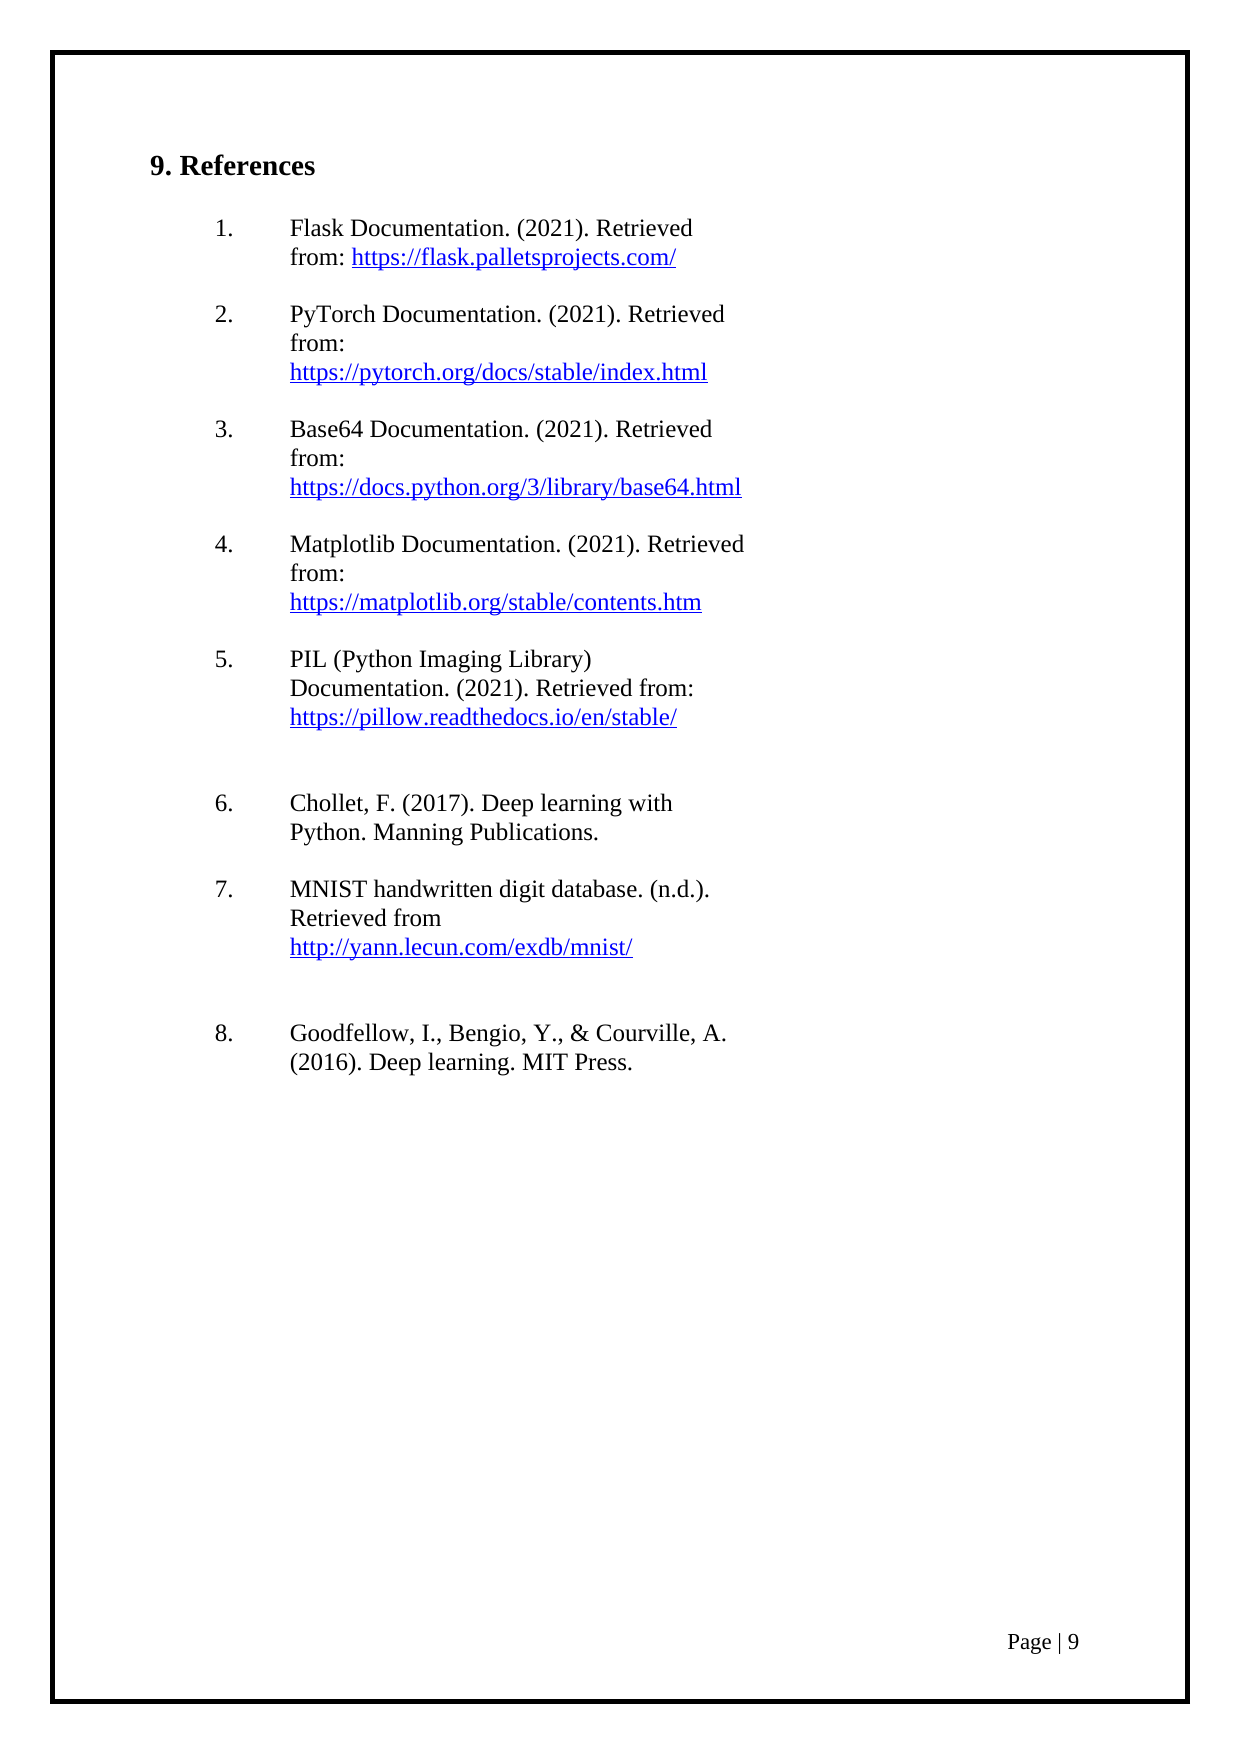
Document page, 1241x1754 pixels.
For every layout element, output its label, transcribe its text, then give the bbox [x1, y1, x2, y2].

subtitle References [150, 148, 1103, 182]
list MNIST handwritten digit database. (n.d.). Retrieved from http://yann.lecun.com/exdb/mnist/ [214, 874, 754, 961]
list Matplotlib Documentation. (2021). Retrieved from: https://matplotlib.org/stable/contents.htm [214, 529, 754, 616]
list Goodfellow, I., Bengio, Y., & Courville, A. (2016). Deep learning. MIT Press. [214, 1018, 754, 1076]
list PIL (Python Imaging Library) Documentation. (2021). Retrieved from: https://pillow.readthedocs.io/en/stable/ [214, 644, 754, 731]
list Chollet, F. (2017). Deep learning with Python. Manning Publications. [214, 788, 754, 846]
list PyTorch Documentation. (2021). Retrieved from: https://pytorch.org/docs/stable/index.html [214, 299, 754, 386]
list Base64 Documentation. (2021). Retrieved from: https://docs.python.org/3/library/base64.html [214, 414, 754, 501]
list Flask Documentation. (2021). Retrieved from: https://flask.palletsprojects.com/ [214, 213, 754, 271]
